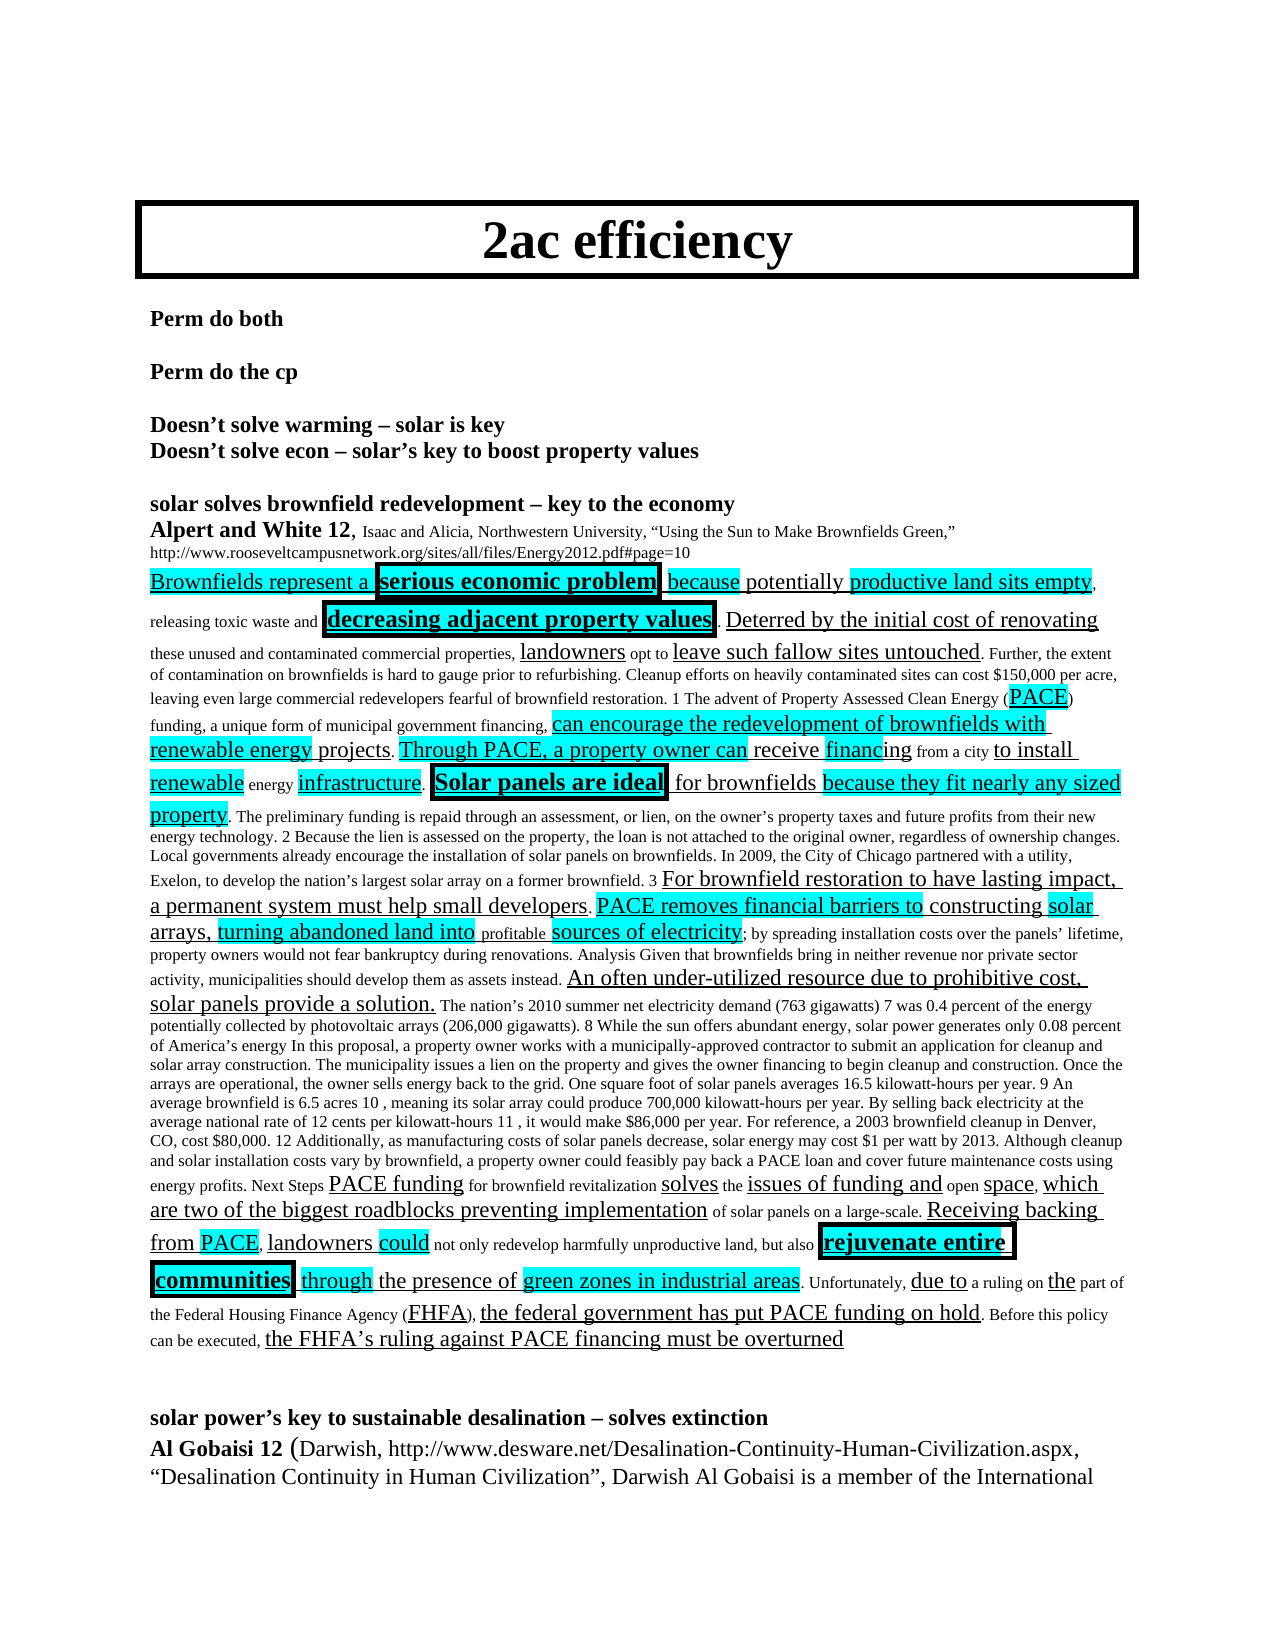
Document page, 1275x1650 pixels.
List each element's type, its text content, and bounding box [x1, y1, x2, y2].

text Brownfields represent a serious economic problem because potentially productive land sits empty, releasing toxic waste and decreasing adjacent property values. Deterred by the initial cost of renovating these unused and contaminated commercial properties, landowners opt to leave such fallow sites untouched. Further, the extent of contamination on brownfields is hard to gauge prior to refurbishing. Cleanup efforts on heavily contaminated sites can cost $150,000 per acre, leaving even large commercial redevelopers fearful of brownfield restoration. 1 The advent of Property Assessed Clean Energy (PACE) funding, a unique form of municipal government financing, can encourage the redevelopment of brownfields with renewable energy projects. Through PACE, a property owner can receive financing from a city to install renewable energy infrastructure. Solar panels are ideal for brownfields because they fit nearly any sized property. The preliminary funding is repaid through an assessment, or lien, on the owner’s property taxes and future profits from their new energy technology. 2 Because the lien is assessed on the property, the loan is not attached to the original owner, regardless of ownership changes. Local governments already encourage the installation of solar panels on brownfields. In 2009, the City of Chicago partnered with a utility, Exelon, to develop the nation’s largest solar array on a former brownfield. 3 For brownfield restoration to have lasting impact, a permanent system must help small developers. PACE removes financial barriers to constructing solar arrays, turning abandoned land into profitable sources of electricity; by spreading installation costs over the panels’ lifetime, property owners would not fear bankruptcy during renovations. Analysis Given that brownfields bring in neither revenue nor private sector activity, municipalities should develop them as assets instead. An often under-utilized resource due to prohibitive cost, solar panels provide a solution. The nation’s 2010 summer net electricity demand (763 gigawatts) 7 was 0.4 percent of the energy potentially collected by photovoltaic arrays (206,000 gigawatts). 8 While the sun offers abundant energy, solar power generates only 0.08 percent of America’s energy In this proposal, a property owner works with a municipally-approved contractor to submit an application for cleanup and solar array construction. The municipality issues a lien on the property and gives the owner financing to begin cleanup and construction. Once the arrays are operational, the owner sells energy back to the grid. One square foot of solar panels averages 16.5 kilowatt-hours per year. 9 An average brownfield is 6.5 acres 10 , meaning its solar array could produce 700,000 kilowatt-hours per year. By selling back electricity at the average national rate of 12 cents per kilowatt-hours 11 , it would make $86,000 per year. For reference, a 2003 brownfield cleanup in Denver, CO, cost $80,000. 12 Additionally, as manufacturing costs of solar panels decrease, solar energy may cost $1 per watt by 2013. Although cleanup and solar installation costs vary by brownfield, a property owner could feasibly pay back a PACE loan and cover future maintenance costs using energy profits. Next Steps PACE funding for brownfield revitalization solves the issues of funding and open space, which are two of the biggest roadblocks preventing implementation of solar panels on a large-scale. Receiving backing from PACE, landowners could not only redevelop harmfully unproductive land, but also rejuvenate entire communities through the presence of green zones in industrial areas. Unfortunately, due to a ruling on the part of the Federal Housing Finance Agency (FHFA), the federal government has put PACE funding on hold. Before this policy can be executed, the FHFA’s ruling against PACE financing must be overturned [150, 562, 1125, 1351]
text Alpert and White 12, Isaac and Alicia, Northwestern University, “Using the Sun to Make Brownfields Green,” http://www.rooseveltcampusnetwork.org/sites/all/files/Energy2012.pdf#page=10 [150, 516, 1125, 562]
text Doesn’t solve econ – solar’s key to boost property values [150, 437, 1125, 463]
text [150, 1430, 1125, 1489]
text Perm do the cp [150, 358, 1125, 384]
text solar power’s key to sustainable desalination – solves extinction [150, 1404, 1125, 1430]
text solar solves brownfield redevelopment – key to the economy [150, 490, 1125, 516]
text Perm do both [150, 305, 1125, 332]
text Doesn’t solve warming – solar is key [150, 411, 1125, 437]
subtitle 2ac efficiency [142, 206, 1133, 273]
